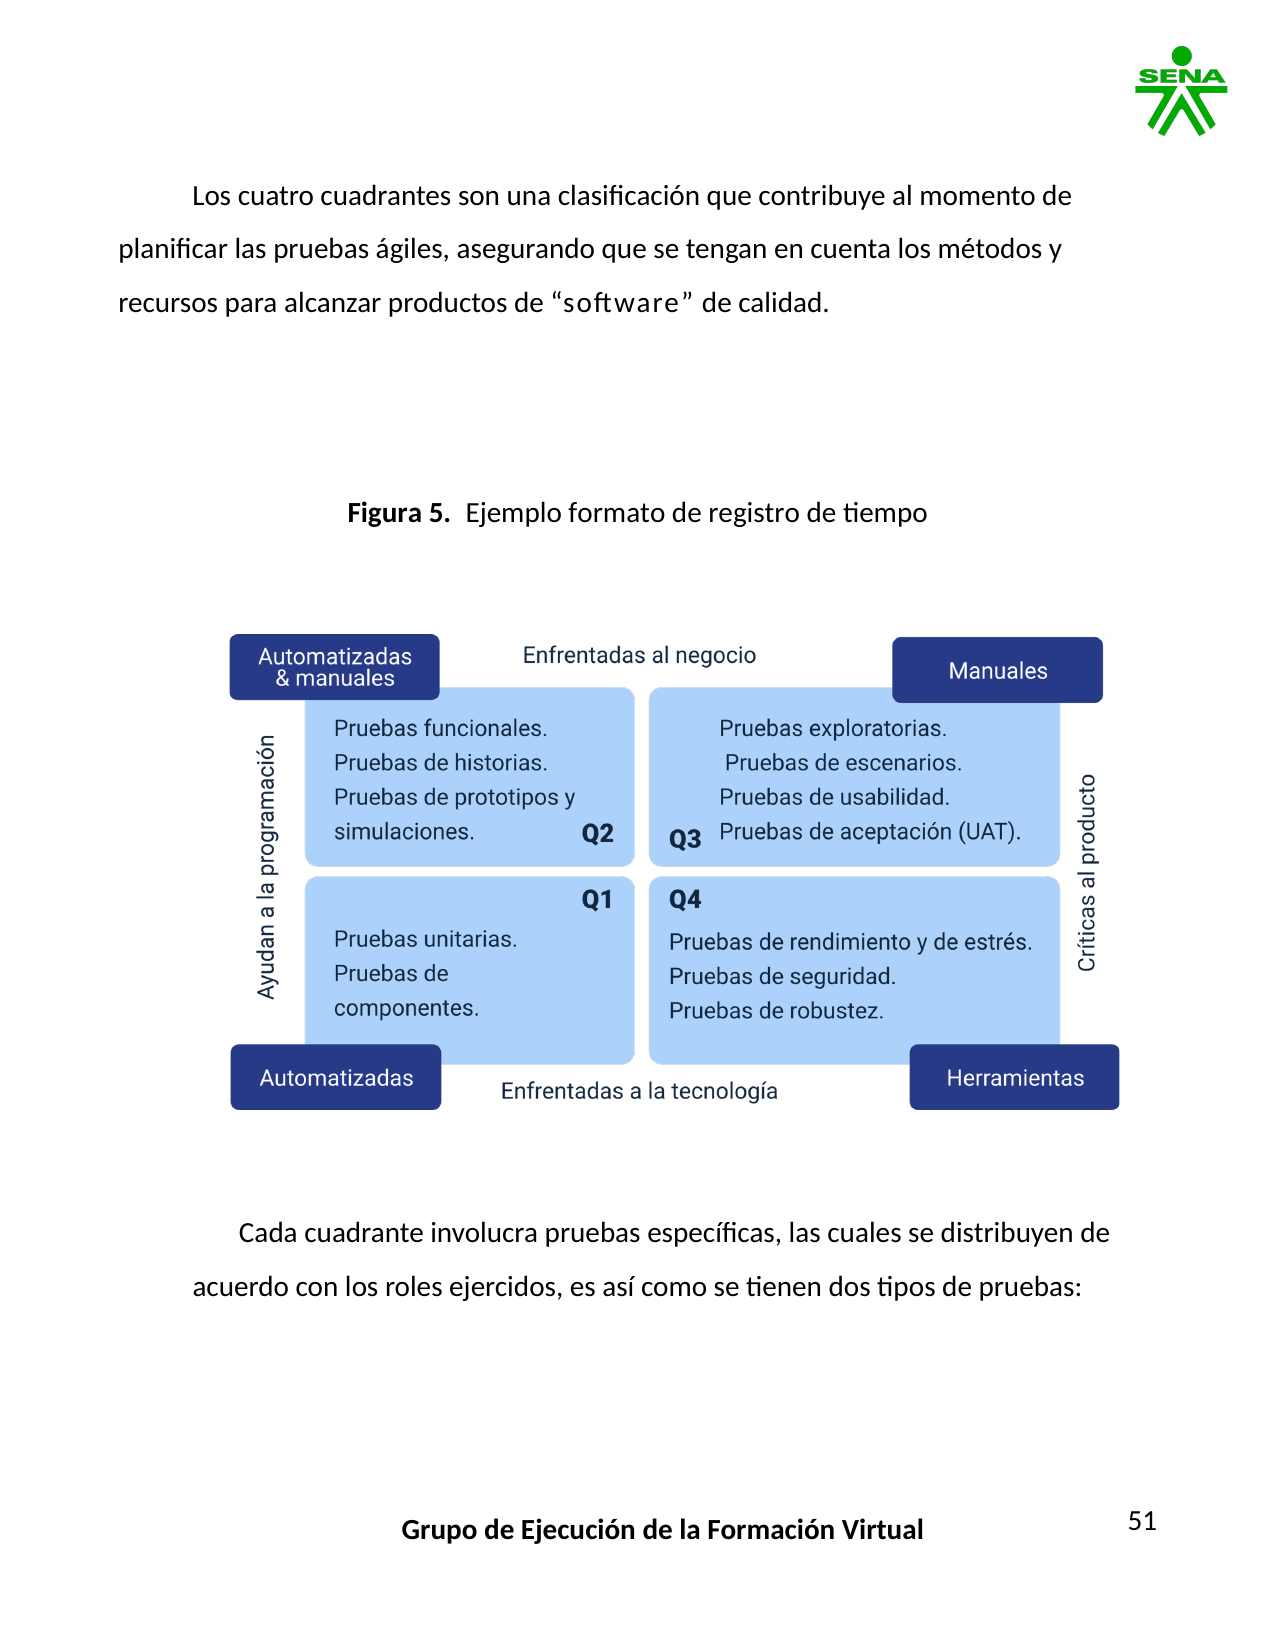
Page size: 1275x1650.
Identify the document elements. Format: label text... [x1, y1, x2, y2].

text Cada cuadrante involucra pruebas específicas, las cuales se distribuyen de acuerdo con los roles ejercidos, es así como se tienen dos tipos de pruebas: [118, 1214, 1157, 1303]
picture [229, 634, 1120, 1110]
text Los cuatro cuadrantes son una clasificación que contribuye al momento de planificar las pruebas ágiles, asegurando que se tengan en cuenta los métodos y recursos para alcanzar productos de “software” de calidad. [118, 177, 1157, 320]
text Ejemplo formato de registro de tiempo [118, 494, 1157, 530]
picture [1135, 46, 1228, 136]
